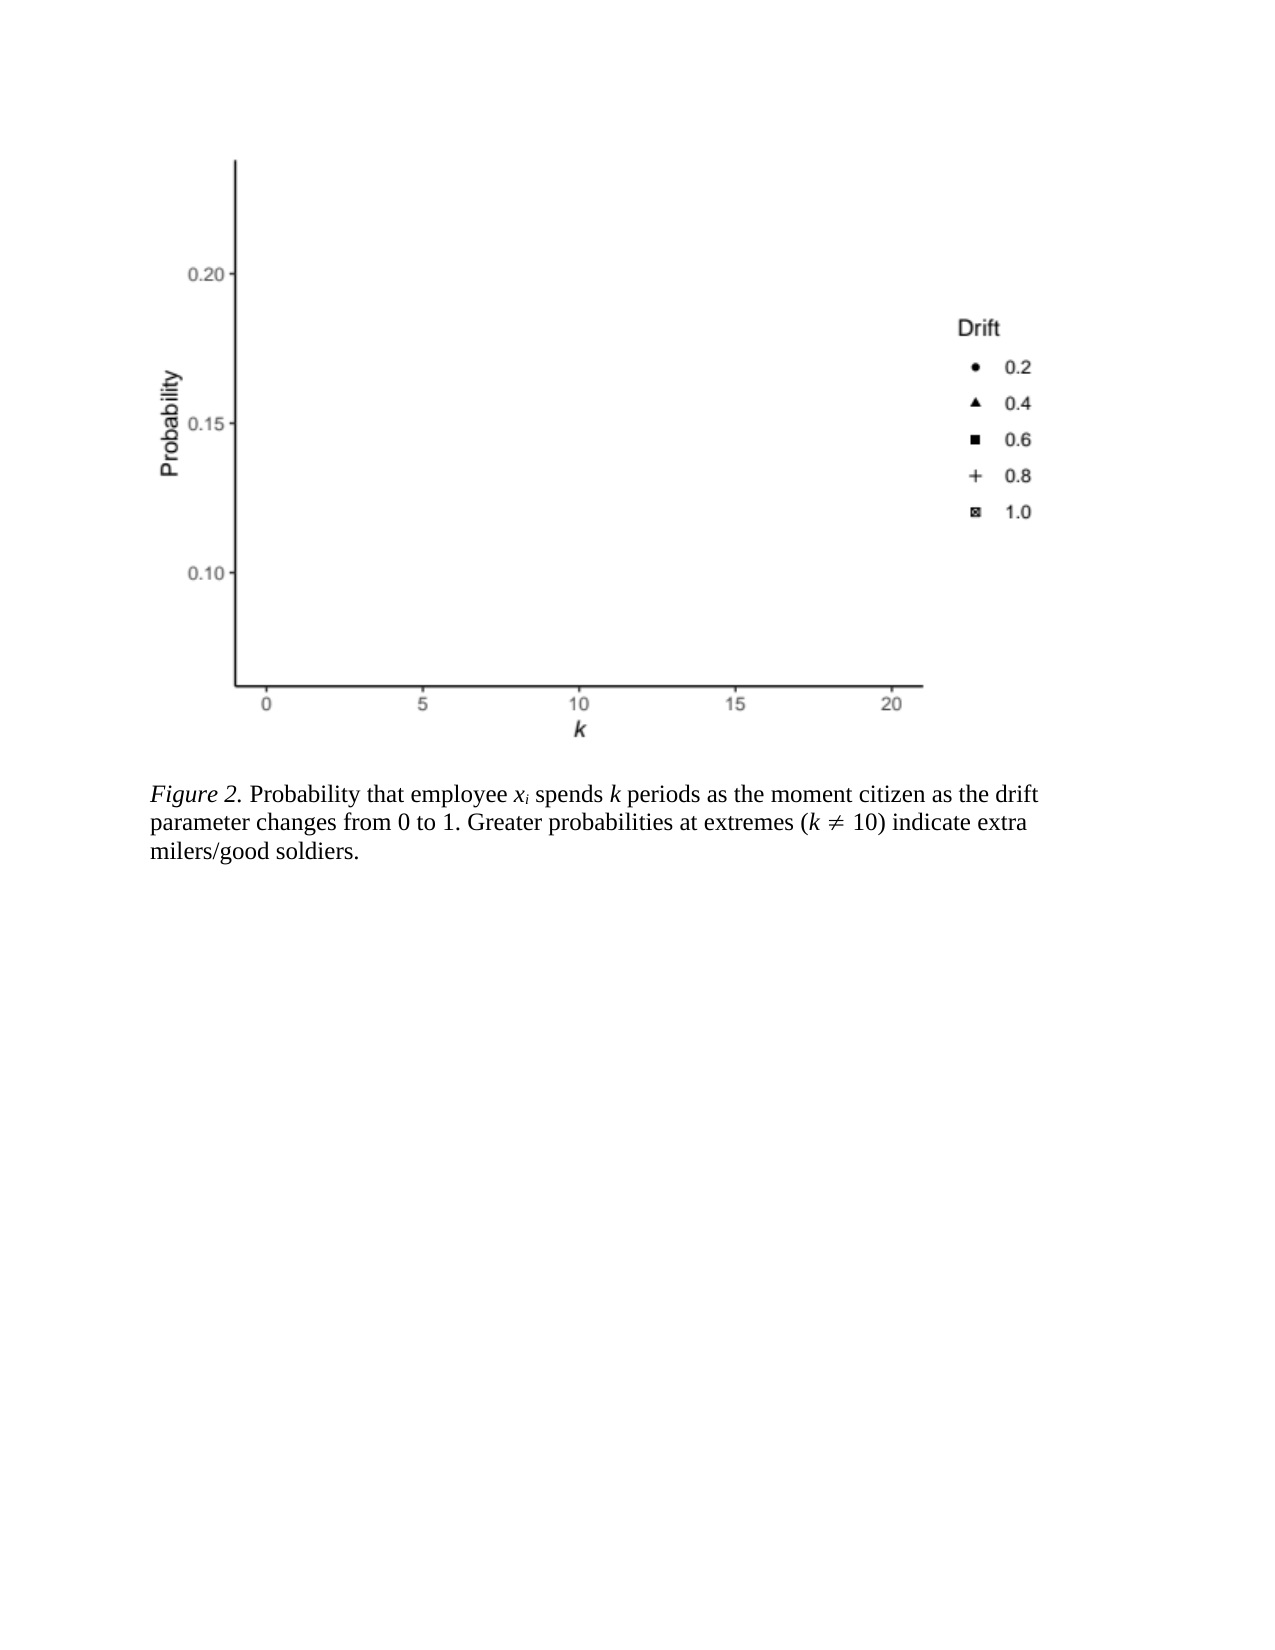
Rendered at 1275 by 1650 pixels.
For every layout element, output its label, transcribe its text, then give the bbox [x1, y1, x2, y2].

text Figure 2. Probability that employee xi spends k periods as the moment citizen as the drift parameter changes from 0 to 1. Greater probabilities at extremes (k 10) indicate extra milers/good soldiers. [150, 779, 1125, 865]
